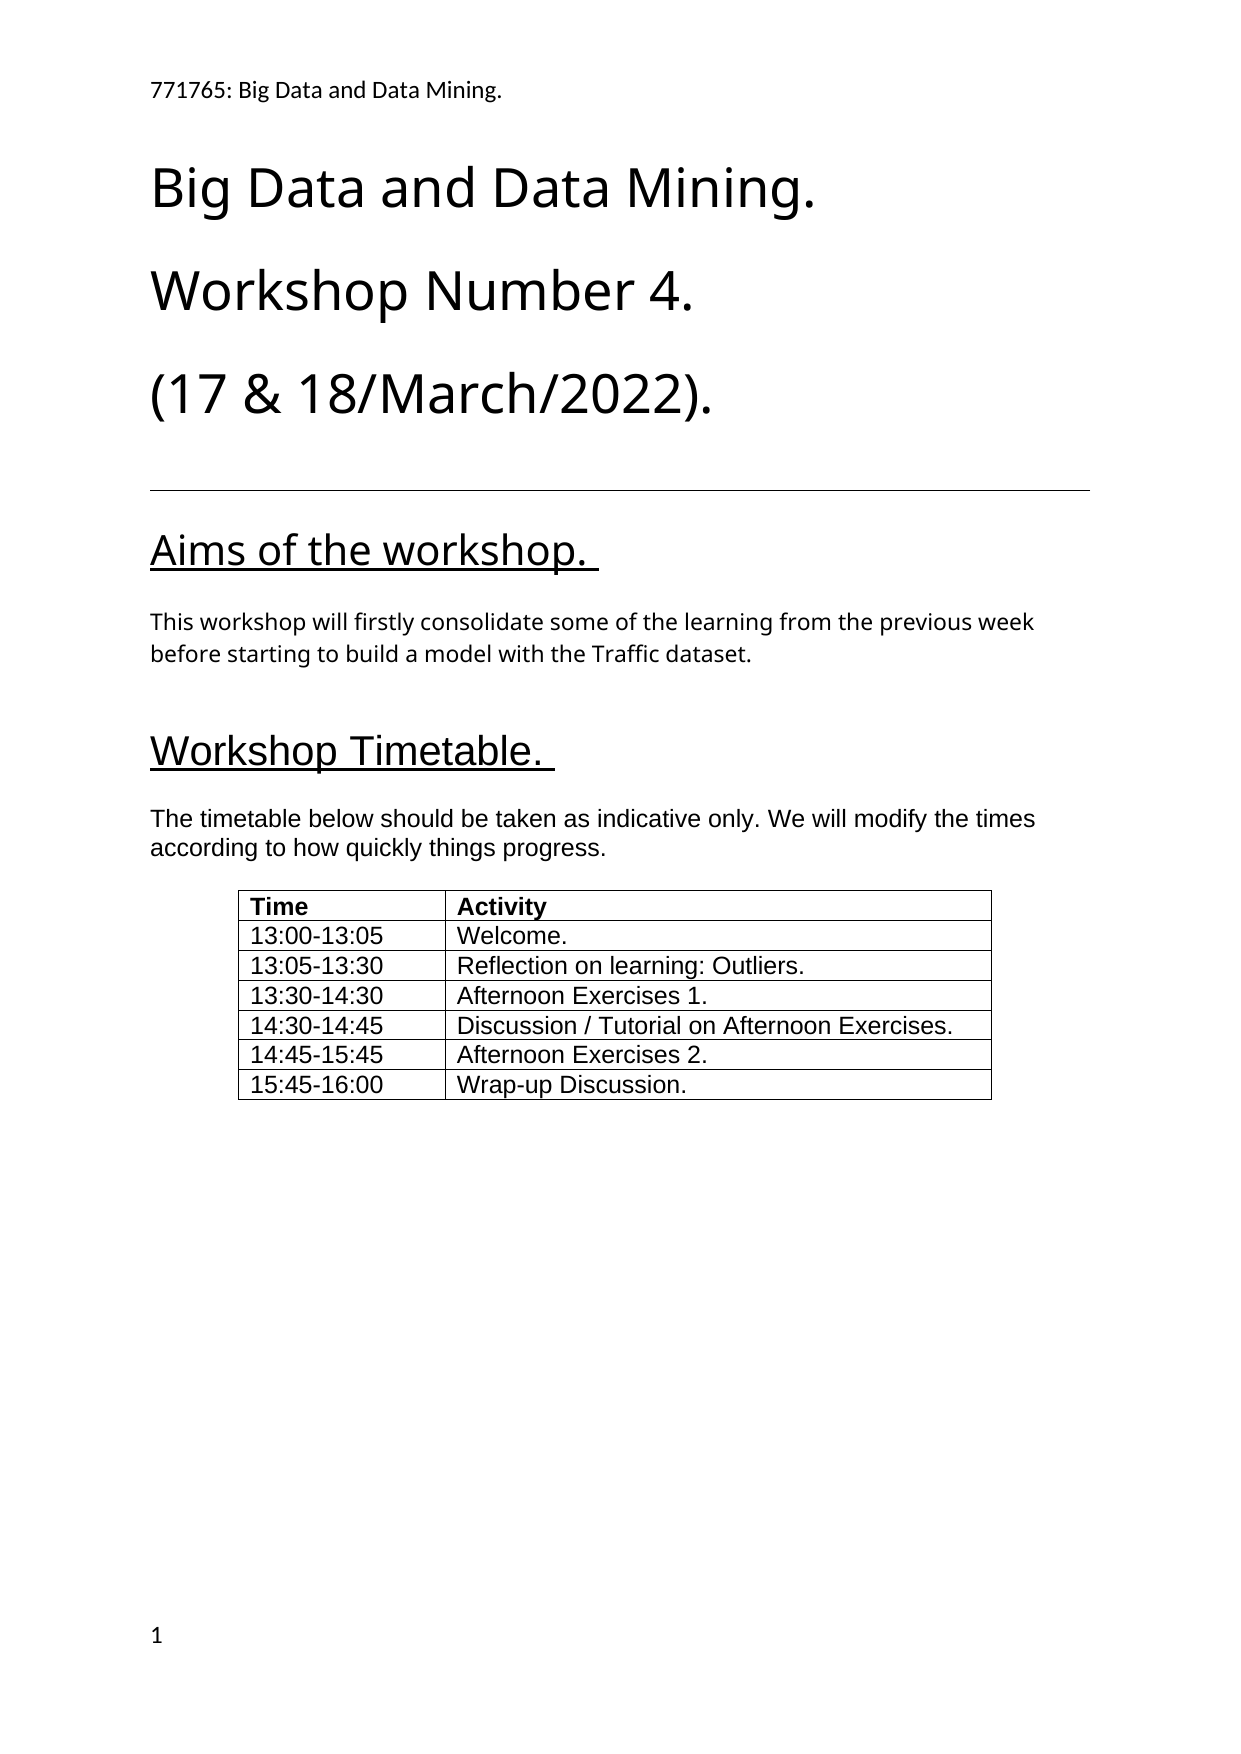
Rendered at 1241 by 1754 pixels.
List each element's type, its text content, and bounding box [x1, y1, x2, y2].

table_cell 13:30-14:30 [239, 981, 445, 1009]
text Aims of the workshop. [150, 520, 1090, 577]
text Workshop Timetable. [150, 727, 1090, 774]
table_cell Reflection on learning: Outliers. [446, 951, 991, 980]
table_header Activity [446, 891, 991, 920]
table_cell Discussion / Tutorial on Afternoon Exercises. [446, 1011, 991, 1039]
table_cell Afternoon Exercises 2. [446, 1040, 991, 1069]
text Big Data and Data Mining. [150, 150, 1090, 224]
text The timetable below should be taken as indicative only. We will modify the times according to how quickly things progress. [150, 804, 1090, 861]
table_cell 13:00-13:05 [239, 921, 445, 950]
text Workshop Number 4. [150, 253, 1090, 327]
text (17 & 18/March/2022). [150, 356, 1090, 429]
table_cell Wrap-up Discussion. [446, 1070, 991, 1099]
text This workshop will firstly consolidate some of the learning from the previous week before starting to build a model with the Traffic dataset. [150, 606, 1090, 697]
table_cell 13:05-13:30 [239, 951, 445, 980]
table_cell Afternoon Exercises 1. [446, 981, 991, 1009]
table_cell 14:30-14:45 [239, 1011, 445, 1039]
table_cell Welcome. [446, 921, 991, 950]
table_header Time [239, 891, 445, 920]
table_cell 14:45-15:45 [239, 1040, 445, 1069]
table_cell 15:45-16:00 [239, 1070, 445, 1099]
